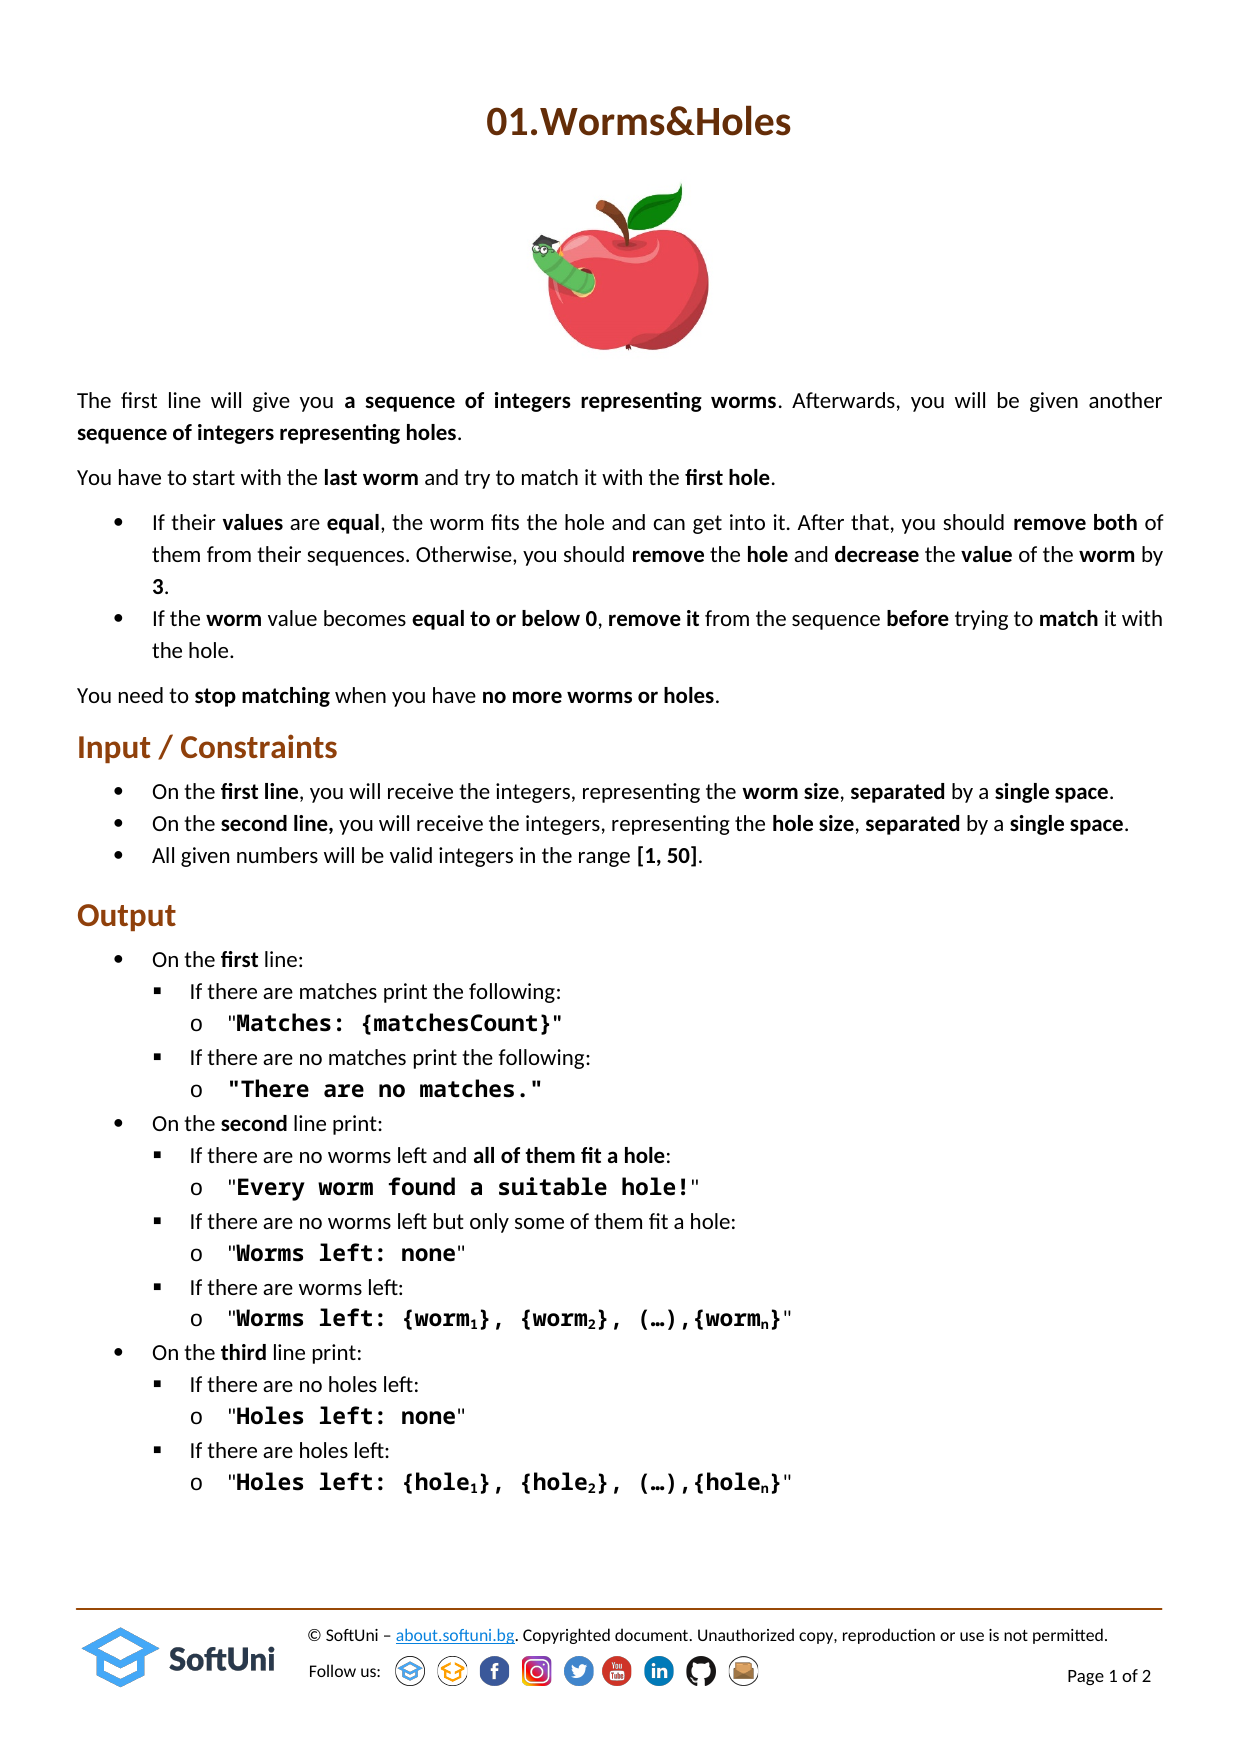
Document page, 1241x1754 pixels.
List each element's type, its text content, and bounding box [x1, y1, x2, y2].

list If there are no worms left but only some of them fit a hole: [152, 1207, 1163, 1235]
picture [602, 1656, 632, 1686]
picture [665, 1677, 674, 1686]
list If there are matches print the following: [152, 977, 1163, 1006]
list If the worm value becomes equal to or below 0, remove it from the sequence before trying to match it with the hole. [114, 604, 1163, 665]
list If there are holes left: [152, 1436, 1163, 1464]
list On the third line print: [114, 1338, 1163, 1366]
picture [644, 1677, 653, 1686]
list "Worms left: {worm1}, {worm2}, (…),{wormn}" [189, 1302, 1163, 1334]
list All given numbers will be valid integers in the range [1, 50]. [114, 841, 1163, 869]
list On the first line: [114, 945, 1163, 973]
picture [564, 1656, 594, 1686]
subtitle Output [77, 894, 1163, 935]
list On the first line, you will receive the integers, representing the worm size, separated by a single space. [114, 777, 1163, 805]
list If there are worms left: [152, 1273, 1163, 1301]
subtitle Input / Constraints [77, 726, 1163, 767]
list "There are no matches." [189, 1073, 1163, 1104]
list If their values are equal, the worm fits the hole and can get into it. After that, you should remove both of them from their sequences. Otherwise, you should remove the hole and decrease the value of the worm by 3. [114, 508, 1163, 600]
picture [686, 1656, 716, 1686]
picture [395, 1656, 425, 1686]
subtitle Worms&Holes [114, 95, 1163, 146]
text You need to stop matching when you have no more worms or holes. [77, 681, 1163, 709]
text The first line will give you a sequence of integers representing worms. Afterwards, you will be given another sequence of integers representing holes. [77, 386, 1163, 447]
picture [437, 1656, 468, 1686]
picture [522, 1656, 552, 1686]
picture [728, 1656, 759, 1686]
list If there are no matches print the following: [152, 1043, 1163, 1071]
picture [665, 1656, 674, 1665]
list On the second line, you will receive the integers, representing the hole size, separated by a single space. [114, 809, 1163, 837]
picture [516, 162, 724, 370]
list If there are no worms left and all of them fit a hole: [152, 1141, 1163, 1169]
text You have to start with the last worm and try to match it with the first hole. [77, 463, 1163, 491]
list "Holes left: none" [189, 1400, 1163, 1432]
picture [75, 1621, 281, 1693]
picture [479, 1656, 510, 1686]
list "Matches: {matchesCount}" [189, 1007, 1163, 1038]
list On the second line print: [114, 1109, 1163, 1137]
picture [644, 1656, 653, 1665]
picture [658, 1668, 667, 1678]
list "Every worm found a suitable hole!" [189, 1171, 1163, 1202]
list If there are no holes left: [152, 1371, 1163, 1398]
list "Worms left: none" [189, 1237, 1163, 1268]
list "Holes left: {hole1}, {hole2}, (…),{holen}" [189, 1466, 1163, 1497]
